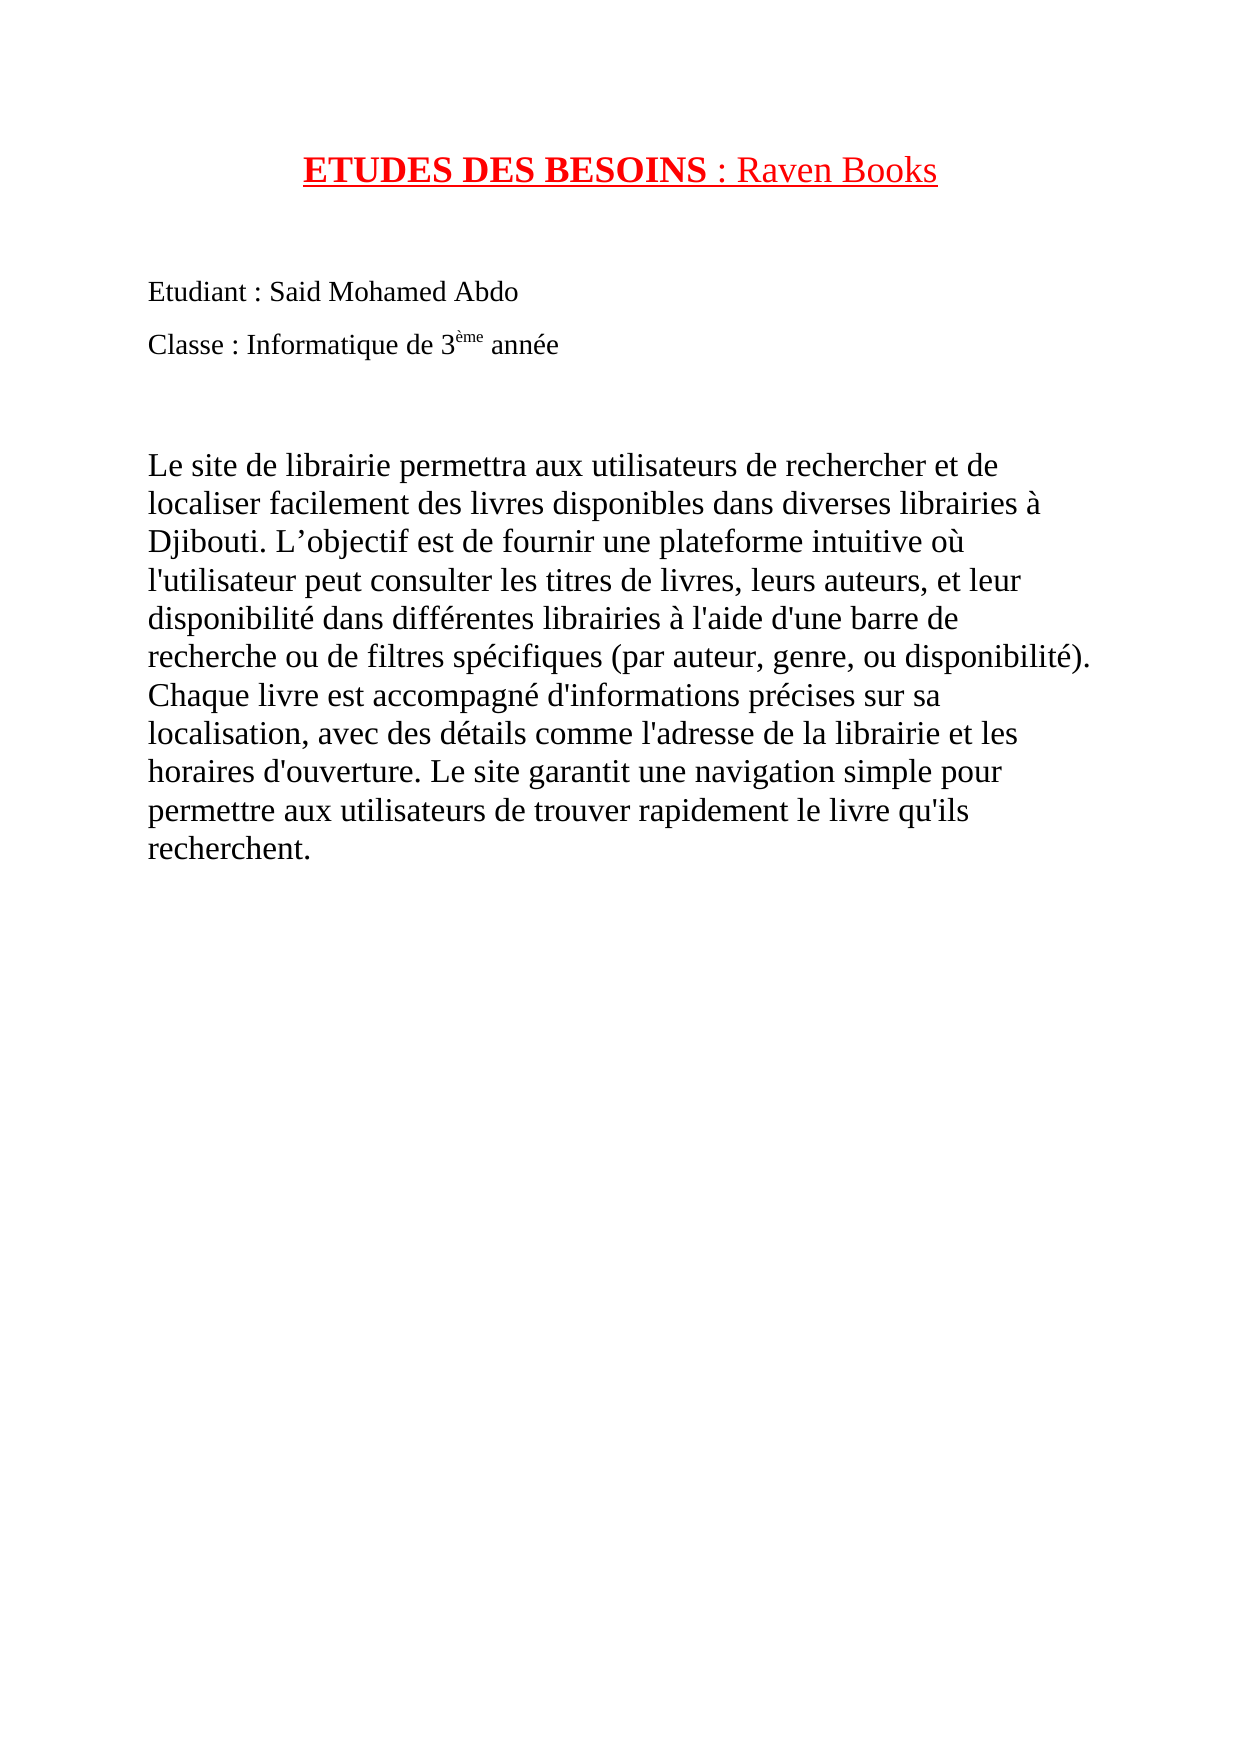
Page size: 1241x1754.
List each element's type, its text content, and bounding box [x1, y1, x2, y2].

text Classe : Informatique de 3ème année [148, 327, 1093, 360]
text Etudiant : Said Mohamed Abdo [148, 274, 1093, 308]
text ETUDES DES BESOINS : Raven Books [148, 148, 1093, 191]
text Le site de librairie permettra aux utilisateurs de rechercher et de localiser facilement des livres disponibles dans diverses librairies à Djibouti. L’objectif est de fournir une plateforme intuitive où l'utilisateur peut consulter les titres de livres, leurs auteurs, et leur disponibilité dans différentes librairies à l'aide d'une barre de recherche ou de filtres spécifiques (par auteur, genre, ou disponibilité). Chaque livre est accompagné d'informations précises sur sa localisation, avec des détails comme l'adresse de la librairie et les horaires d'ouverture. Le site garantit une navigation simple pour permettre aux utilisateurs de trouver rapidement le livre qu'ils recherchent. [148, 445, 1093, 867]
